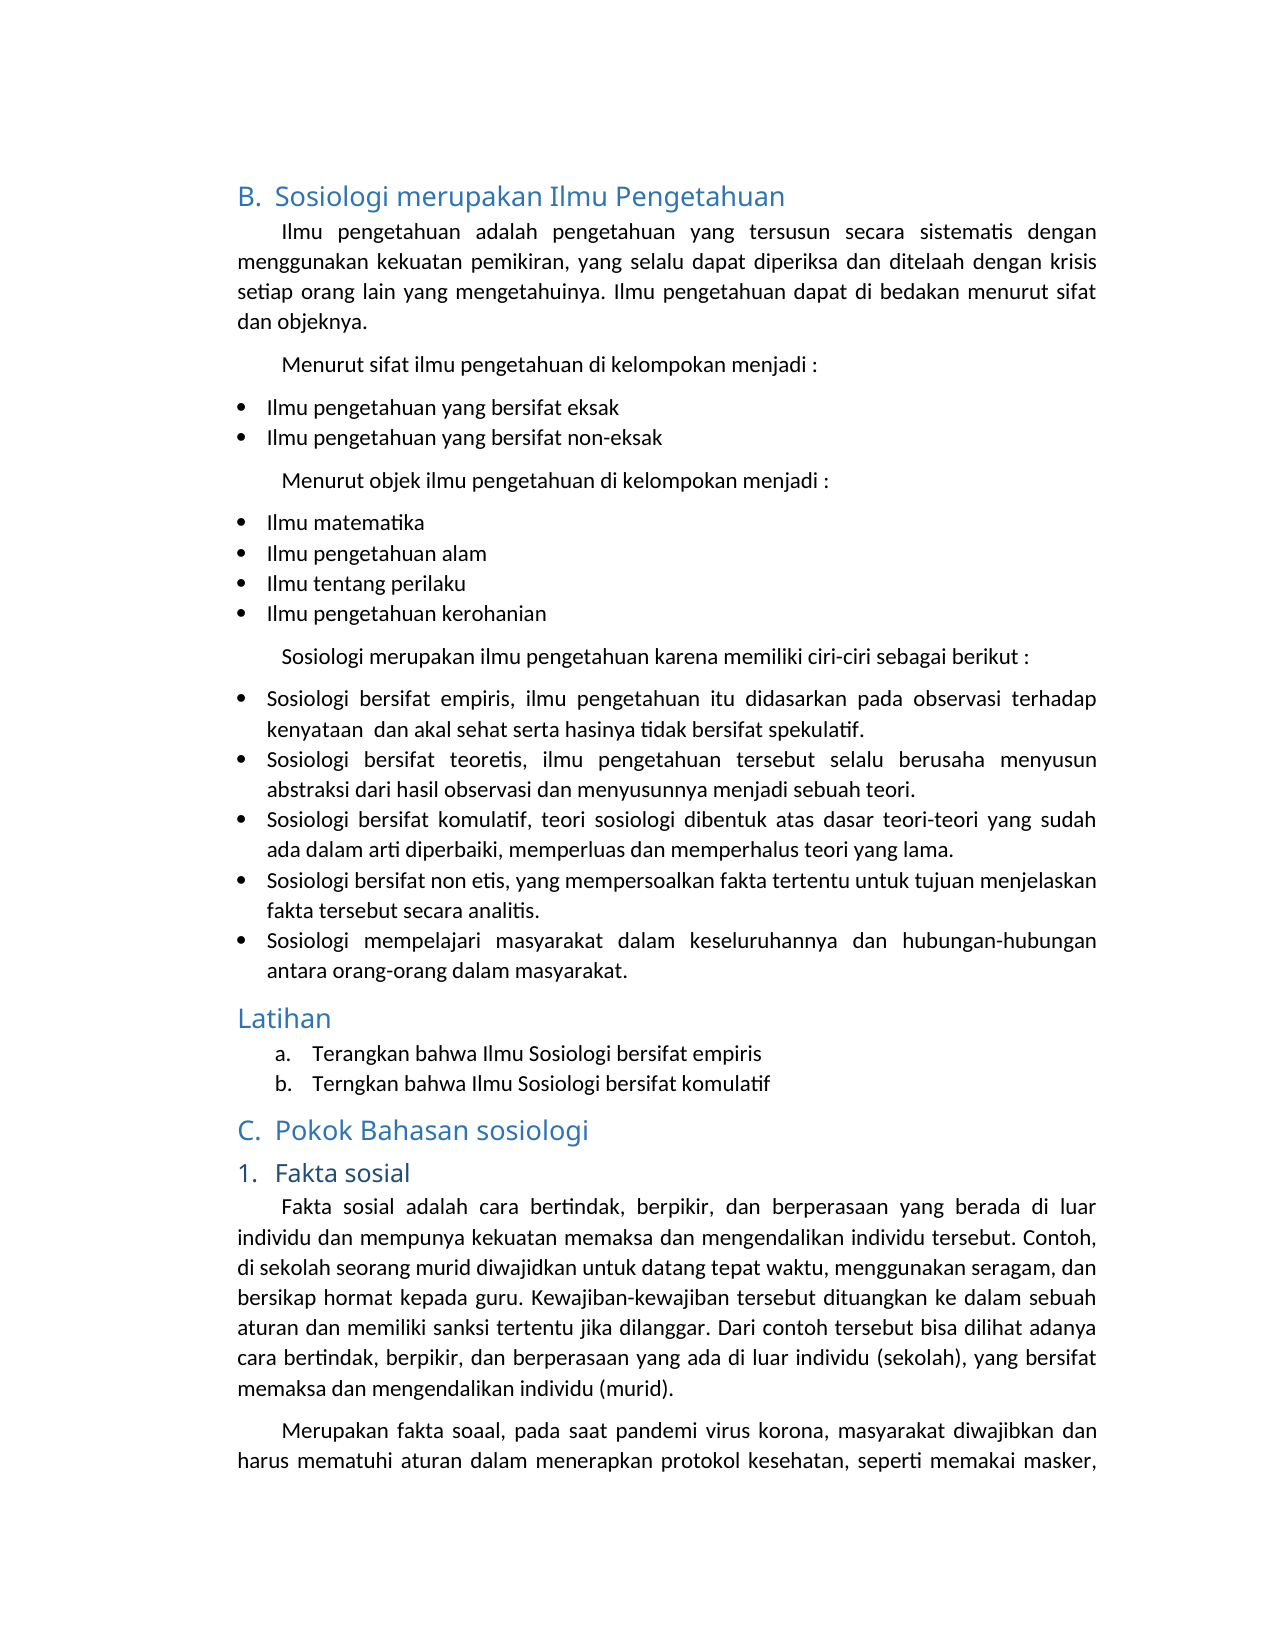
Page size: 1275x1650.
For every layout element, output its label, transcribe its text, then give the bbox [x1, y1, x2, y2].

text Sosiologi bersifat non etis, yang mempersoalkan fakta tertentu untuk tujuan menjelaskan fakta tersebut secara analitis. [237, 866, 1098, 924]
list Terangkan bahwa Ilmu Sosiologi bersifat empiris [274, 1039, 1098, 1067]
text Ilmu pengetahuan adalah pengetahuan yang tersusun secara sistematis dengan menggunakan kekuatan pemikiran, yang selalu dapat diperiksa dan ditelaah dengan krisis setiap orang lain yang mengetahuinya. Ilmu pengetahuan dapat di bedakan menurut sifat dan objeknya. [237, 217, 1098, 335]
subtitle Pokok Bahasan sosiologi [237, 1112, 1098, 1149]
text Sosiologi mempelajari masyarakat dalam keseluruhannya dan hubungan-hubungan antara orang-orang dalam masyarakat. [237, 926, 1098, 984]
text Sosiologi bersifat teoretis, ilmu pengetahuan tersebut selalu berusaha menyusun abstraksi dari hasil observasi dan menyusunnya menjadi sebuah teori. [237, 745, 1098, 803]
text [237, 1416, 1098, 1475]
text Sosiologi bersifat empiris, ilmu pengetahuan itu didasarkan pada observasi terhadap kenyataan dan akal sehat serta hasinya tidak bersifat spekulatif. [237, 684, 1098, 743]
text Ilmu pengetahuan kerohanian [237, 599, 1098, 627]
text Menurut sifat ilmu pengetahuan di kelompokan menjadi : [237, 350, 1098, 378]
text Ilmu tentang perilaku [237, 569, 1098, 597]
text Ilmu pengetahuan alam [237, 539, 1098, 567]
text Sosiologi bersifat komulatif, teori sosiologi dibentuk atas dasar teori-teori yang sudah ada dalam arti diperbaiki, memperluas dan memperhalus teori yang lama. [237, 805, 1098, 863]
subtitle Sosiologi merupakan Ilmu Pengetahuan [237, 177, 1098, 214]
text Sosiologi merupakan ilmu pengetahuan karena memiliki ciri-ciri sebagai berikut : [237, 642, 1098, 670]
list Terngkan bahwa Ilmu Sosiologi bersifat komulatif [274, 1069, 1098, 1097]
text Ilmu pengetahuan yang bersifat non-eksak [237, 423, 1098, 451]
text Fakta sosial adalah cara bertindak, berpikir, dan berperasaan yang berada di luar individu dan mempunya kekuatan memaksa dan mengendalikan individu tersebut. Contoh, di sekolah seorang murid diwajidkan untuk datang tepat waktu, menggunakan seragam, dan bersikap hormat kepada guru. Kewajiban-kewajiban tersebut dituangkan ke dalam sebuah aturan dan memiliki sanksi tertentu jika dilanggar. Dari contoh tersebut bisa dilihat adanya cara bertindak, berpikir, dan berperasaan yang ada di luar individu (sekolah), yang bersifat memaksa dan mengendalikan individu (murid). [237, 1192, 1098, 1402]
text Ilmu pengetahuan yang bersifat eksak [237, 393, 1098, 421]
subtitle Fakta sosial [237, 1156, 1098, 1190]
subtitle Latihan [237, 999, 1098, 1036]
text Menurut objek ilmu pengetahuan di kelompokan menjadi : [237, 466, 1098, 494]
text Ilmu matematika [237, 508, 1098, 536]
